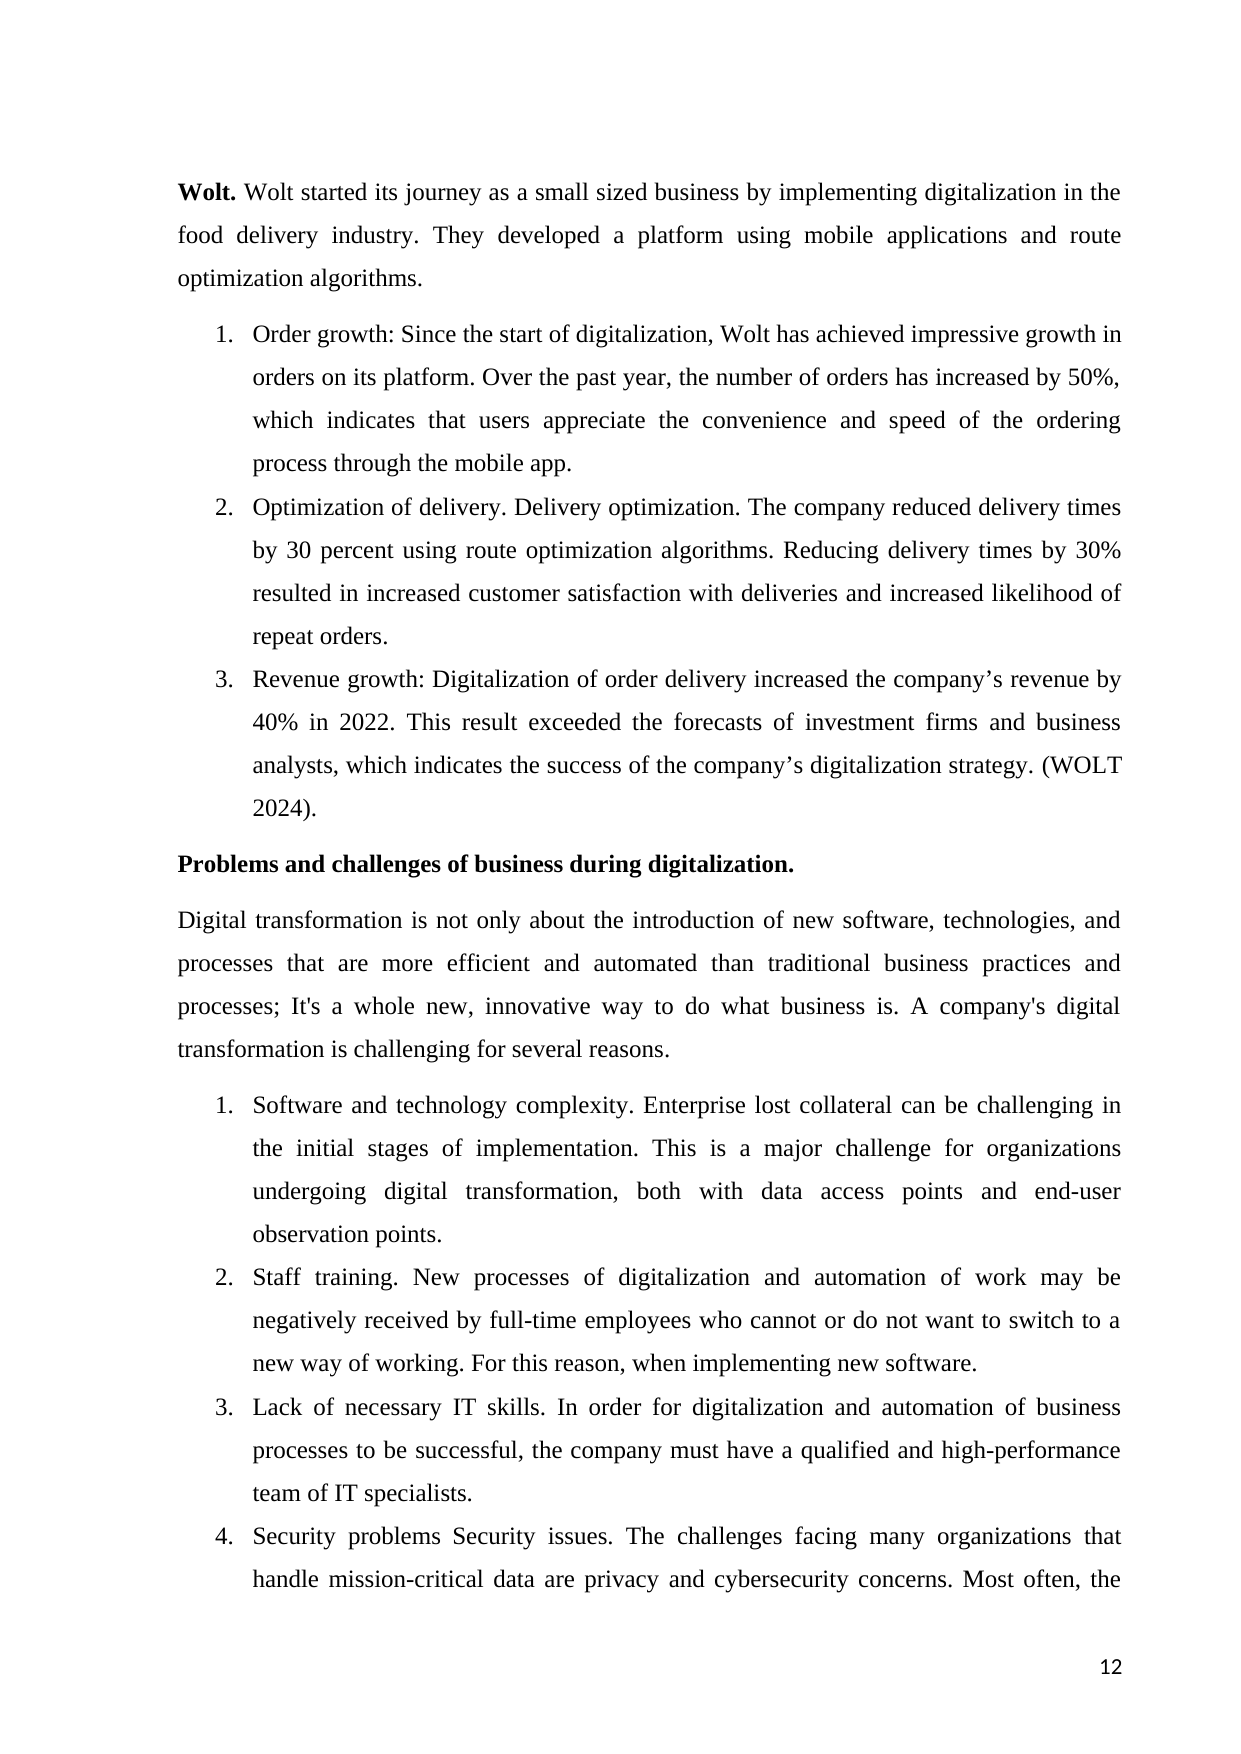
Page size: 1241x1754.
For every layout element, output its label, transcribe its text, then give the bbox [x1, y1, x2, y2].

text Problems and challenges of business during digitalization. [177, 849, 1122, 878]
list Software and technology complexity. Enterprise lost collateral can be challenging in the initial stages of implementation. This is a major challenge for organizations undergoing digital transformation, both with data access points and end-user observation points. [215, 1090, 1122, 1248]
list Lack of necessary IT skills. In order for digitalization and automation of business processes to be successful, the company must have a qualified and high-performance team of IT specialists. [215, 1392, 1122, 1507]
list Staff training. New processes of digitalization and automation of work may be negatively received by full-time employees who cannot or do not want to switch to a new way of working. For this reason, when implementing new software. [215, 1262, 1122, 1377]
text Wolt. Wolt started its journey as a small sized business by implementing digitalization in the food delivery industry. They developed a platform using mobile applications and route optimization algorithms. [177, 177, 1122, 292]
list Revenue growth: Digitalization of order delivery increased the company’s revenue by 40% in 2022. This result exceeded the forecasts of investment firms and business analysts, which indicates the success of the company’s digitalization strategy.. [215, 664, 1122, 822]
list Optimization of delivery. Delivery optimization. The company reduced delivery times by 30 percent using route optimization algorithms. Reducing delivery times by 30% resulted in increased customer satisfaction with deliveries and increased likelihood of repeat orders. [215, 492, 1122, 650]
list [215, 1521, 1122, 1593]
list Order growth: Since the start of digitalization, Wolt has achieved impressive growth in orders on its platform. Over the past year, the number of orders has increased by 50%, which indicates that users appreciate the convenience and speed of the ordering process through the mobile app. [215, 319, 1122, 477]
text Digital transformation is not only about the introduction of new software, technologies, and processes that are more efficient and automated than traditional business practices and processes; It's a whole new, innovative way to do what business is. A company's digital transformation is challenging for several reasons. [177, 905, 1122, 1063]
